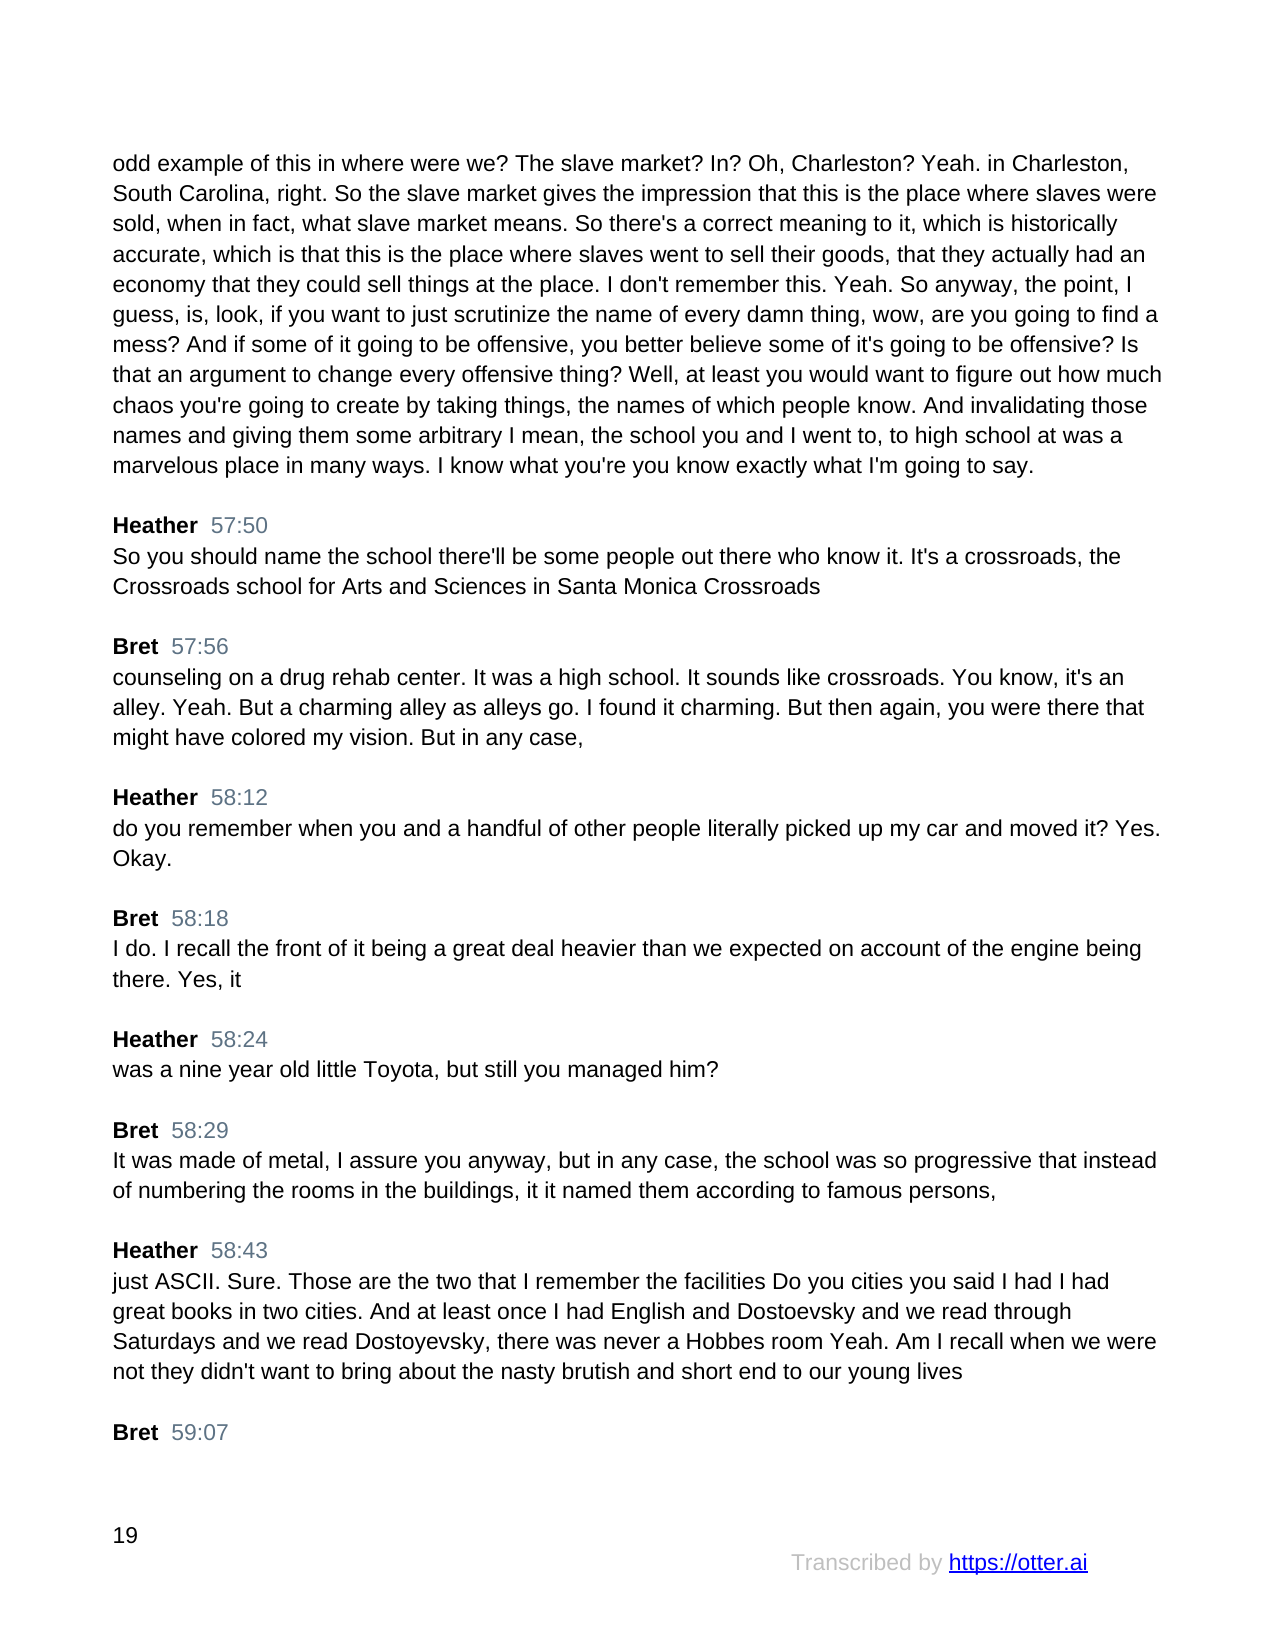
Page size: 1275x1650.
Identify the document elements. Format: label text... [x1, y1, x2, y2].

text Bret 59:07 [112, 1419, 1162, 1445]
text Bret 58:18 [112, 905, 1162, 932]
text It was made of metal, I assure you anyway, but in any case, the school was so progressive that instead of numbering the rooms in the buildings, it it named them according to famous persons, [112, 1147, 1162, 1203]
text Bret 58:29 [112, 1117, 1162, 1143]
text Heather 57:50 [112, 512, 1162, 539]
text Heather 58:43 [112, 1237, 1162, 1264]
text counseling on a drug rehab center. It was a high school. It sounds like crossroads. You know, it's an alley. Yeah. But a charming alley as alleys go. I found it charming. But then again, you were there that might have colored my vision. But in any case, [112, 663, 1162, 750]
text Heather 58:24 [112, 1026, 1162, 1052]
text do you remember when you and a handful of other people literally picked up my car and moved it? Yes. Okay. [112, 814, 1162, 871]
text Bret 57:56 [112, 633, 1162, 660]
text So you should name the school there'll be some people out there who know it. It's a crossroads, the Crossroads school for Arts and Sciences in Santa Monica Crossroads [112, 543, 1162, 599]
text was a nine year old little Toyota, but still you managed him? [112, 1056, 1162, 1083]
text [112, 150, 1162, 478]
text Heather 58:12 [112, 784, 1162, 811]
text I do. I recall the front of it being a great deal heavier than we expected on account of the engine being there. Yes, it [112, 935, 1162, 992]
text just ASCII. Sure. Those are the two that I remember the facilities Do you cities you said I had I had great books in two cities. And at least once I had English and Dostoevsky and we read through Saturdays and we read Dostoyevsky, there was never a Hobbes room Yeah. Am I recall when we were not they didn't want to bring about the nasty brutish and short end to our young lives [112, 1268, 1162, 1385]
